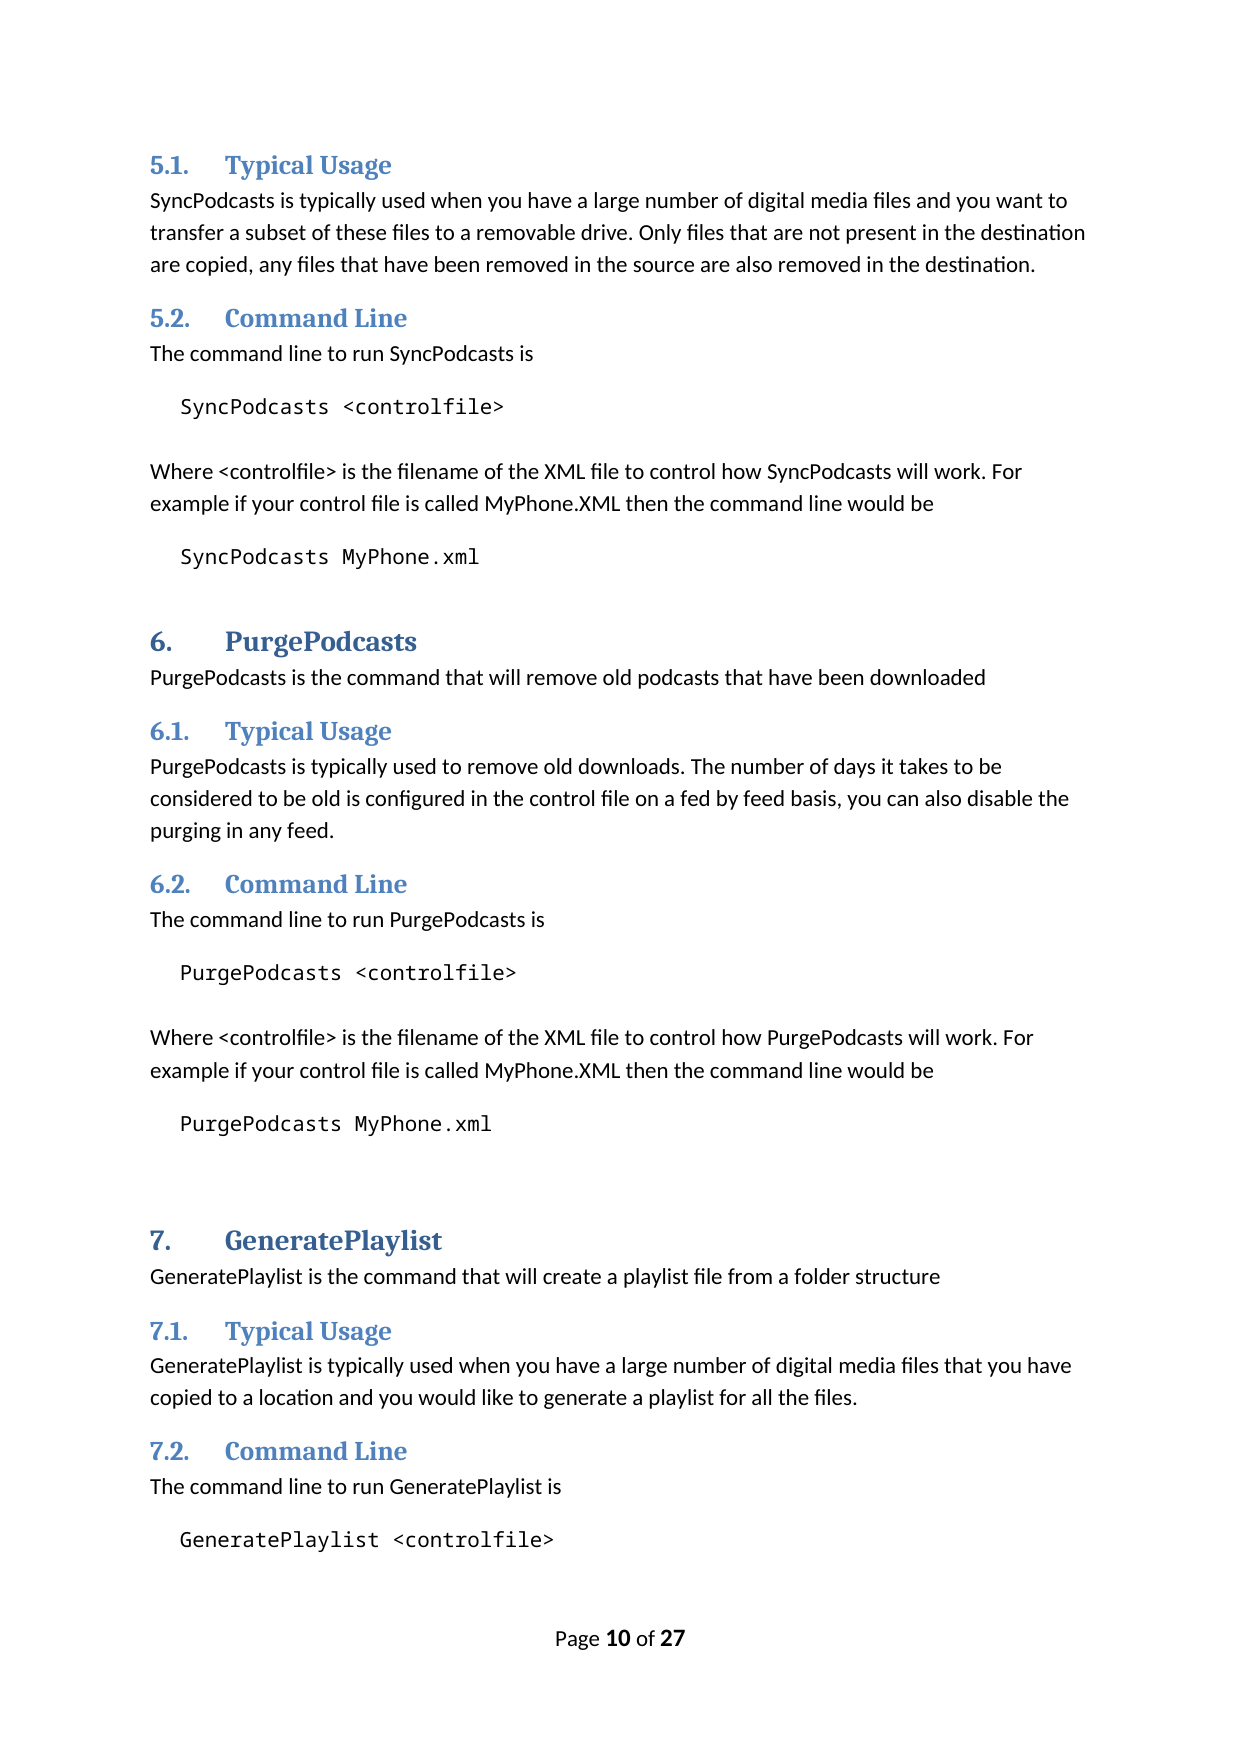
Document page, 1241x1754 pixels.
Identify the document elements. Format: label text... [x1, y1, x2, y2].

subtitle Typical Usage [150, 150, 1090, 181]
text PurgePodcasts MyPhone.xml [179, 1109, 1090, 1137]
subtitle PurgePodcasts [150, 625, 1090, 658]
subtitle Typical Usage [150, 1316, 1090, 1347]
text PurgePodcasts <controlfile> [179, 958, 1090, 987]
text GeneratePlaylist is the command that will create a playlist file from a folder structure [150, 1262, 1090, 1291]
text SyncPodcasts is typically used when you have a large number of digital media files and you want to transfer a subset of these files to a removable drive. Only files that are not present in the destination are copied, any files that have been removed in the source are also removed in the destination. [150, 186, 1090, 278]
text Where <controlfile> is the filename of the XML file to control how SyncPodcasts will work. For example if your control file is called MyPhone.XML then the command line would be [150, 457, 1090, 517]
text PurgePodcasts is typically used to remove old downloads. The number of days it takes to be considered to be old is configured in the control file on a fed by feed basis, you can also disable the purging in any feed. [150, 752, 1090, 844]
text GeneratePlaylist is typically used when you have a large number of digital media files that you have copied to a location and you would like to generate a playlist for all the files. [150, 1351, 1090, 1411]
subtitle Command Line [150, 1436, 1090, 1468]
subtitle Typical Usage [150, 716, 1090, 748]
text SyncPodcasts MyPhone.xml [179, 542, 1090, 571]
subtitle Command Line [150, 869, 1090, 901]
text Where <controlfile> is the filename of the XML file to control how PurgePodcasts will work. For example if your control file is called MyPhone.XML then the command line would be [150, 1023, 1090, 1084]
text SyncPodcasts <controlfile> [179, 392, 1090, 420]
text The command line to run SyncPodcasts is [150, 339, 1090, 367]
subtitle GeneratePlaylist [150, 1224, 1090, 1257]
text GeneratePlaylist <controlfile> [179, 1525, 1090, 1554]
text PurgePodcasts is the command that will remove old podcasts that have been downloaded [150, 663, 1090, 691]
text The command line to run PurgePodcasts is [150, 905, 1090, 933]
text The command line to run GeneratePlaylist is [150, 1472, 1090, 1500]
subtitle Command Line [150, 303, 1090, 334]
